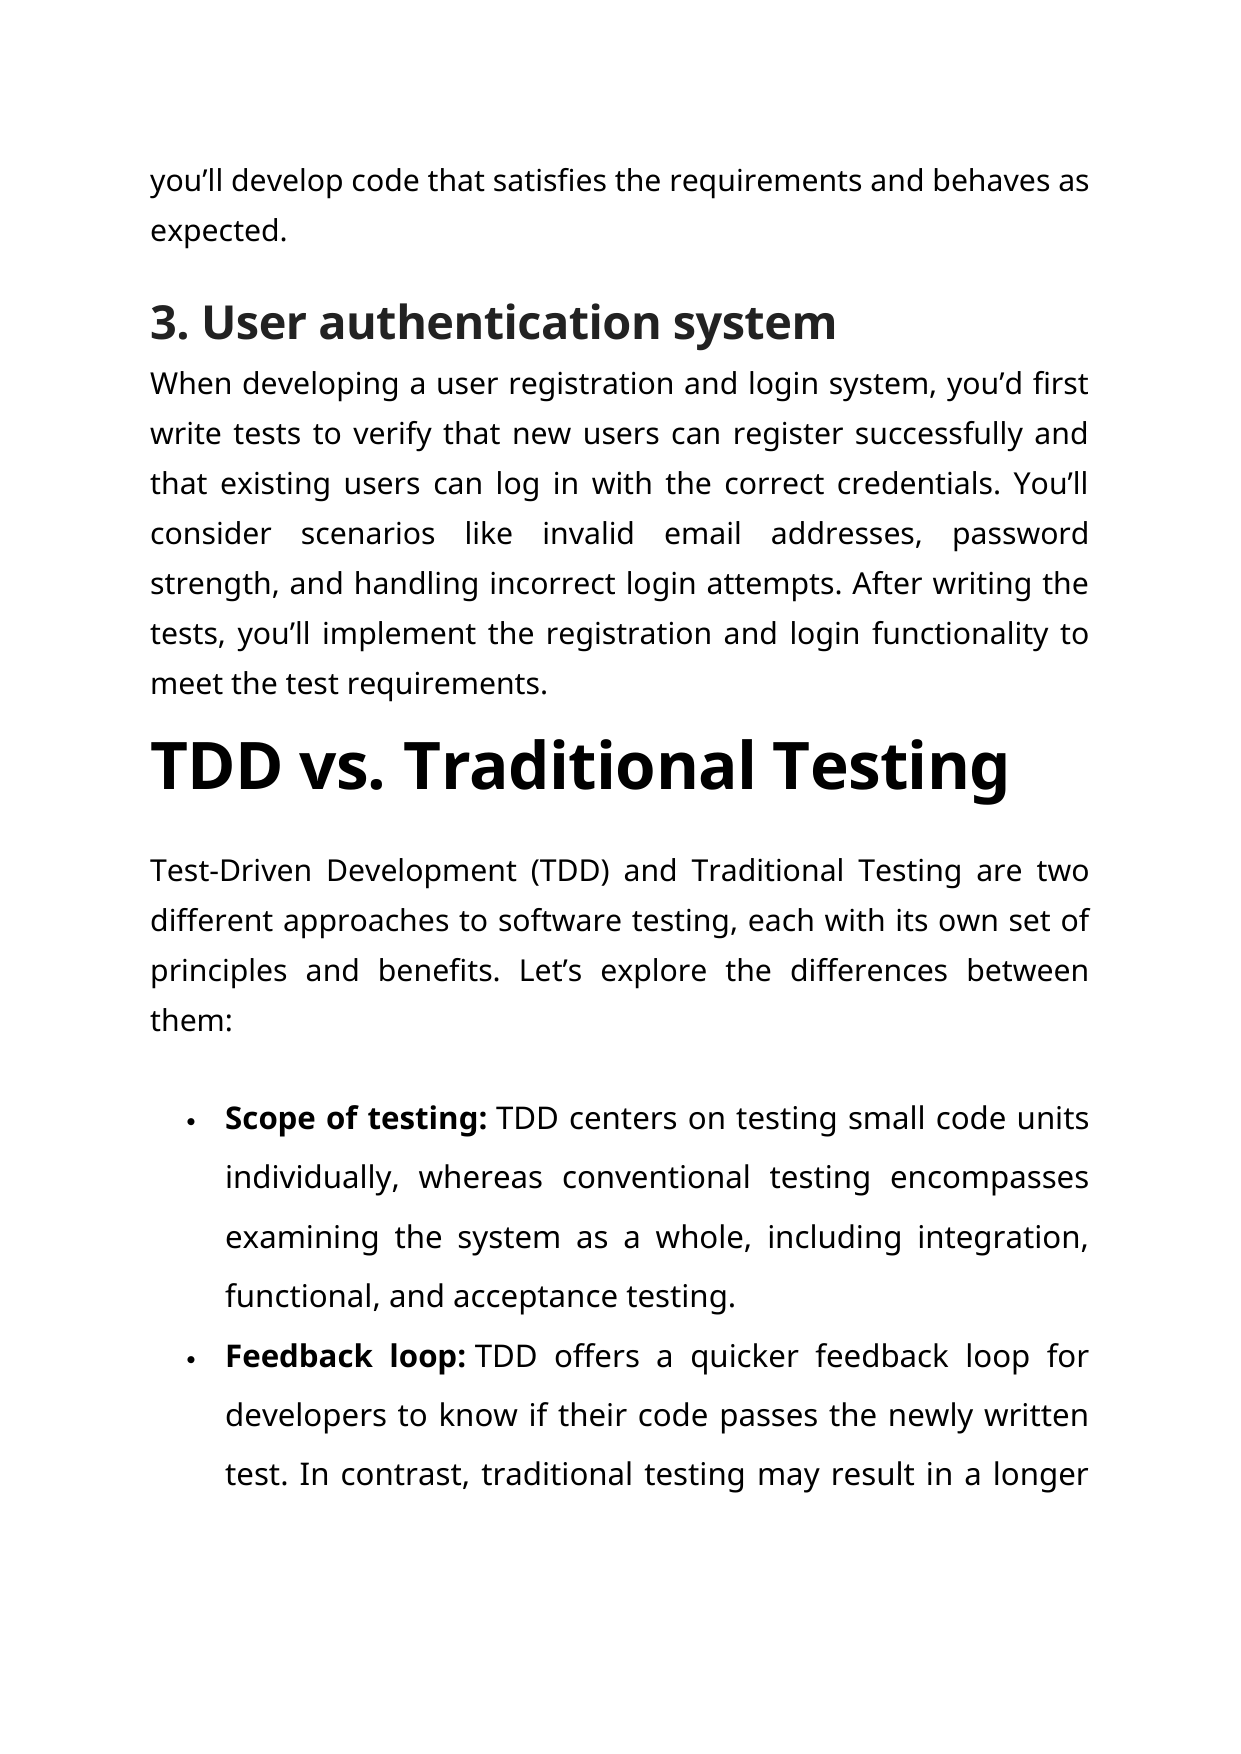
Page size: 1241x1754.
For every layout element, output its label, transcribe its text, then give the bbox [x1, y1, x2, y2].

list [187, 1317, 1090, 1495]
text Test-Driven Development (TDD) and Traditional Testing are two different approaches to software testing, each with its own set of principles and benefits. Let’s explore the differences between them: [150, 840, 1090, 1040]
text 3. User authentication system [150, 289, 1090, 353]
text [150, 150, 1090, 250]
text TDD vs. Traditional Testing [150, 719, 1090, 809]
list Scope of testing: TDD centers on testing small code units individually, whereas conventional testing encompasses examining the system as a whole, including integration, functional, and acceptance testing. [187, 1079, 1090, 1317]
text When developing a user registration and login system, you’d first write tests to verify that new users can register successfully and that existing users can log in with the correct credentials. You’ll consider scenarios like invalid email addresses, password strength, and handling incorrect login attempts. After writing the tests, you’ll implement the registration and login functionality to meet the test requirements. [150, 353, 1090, 703]
